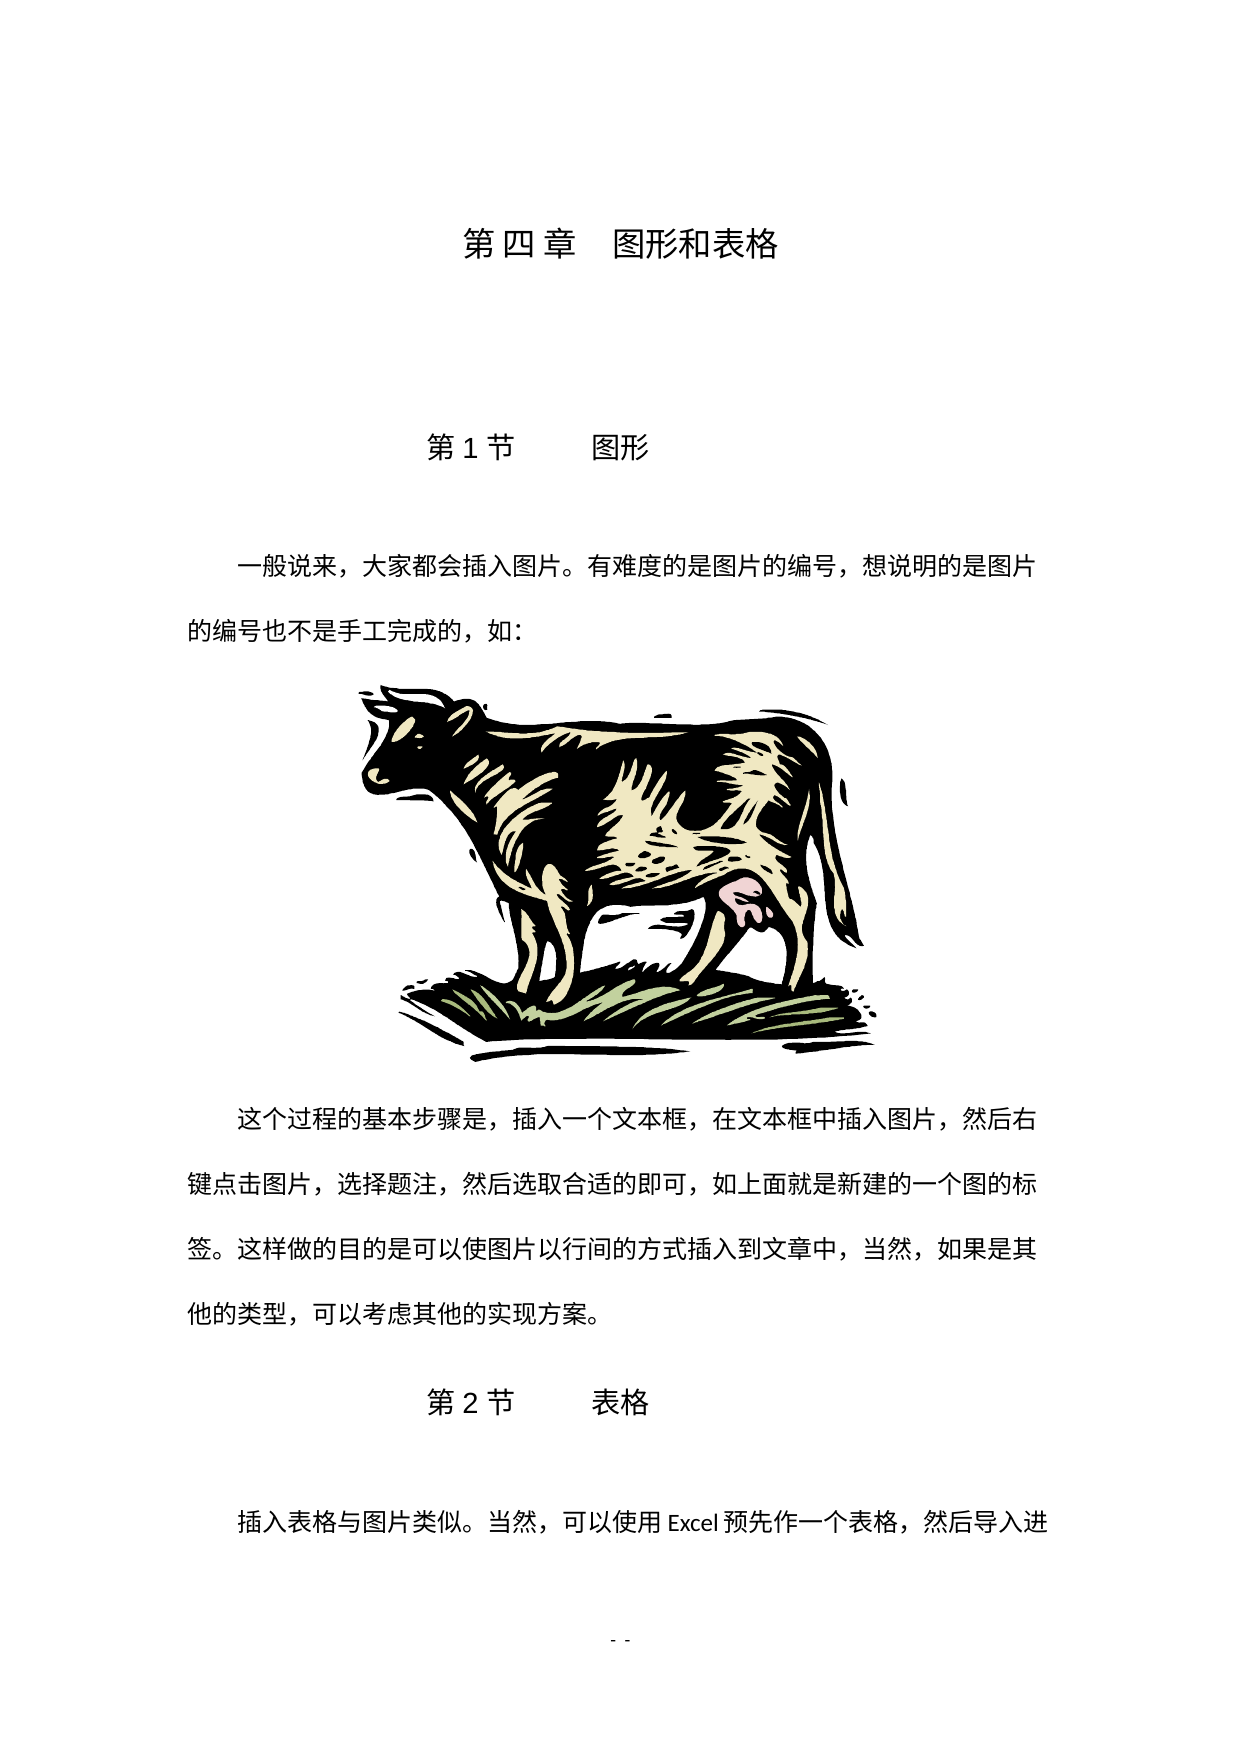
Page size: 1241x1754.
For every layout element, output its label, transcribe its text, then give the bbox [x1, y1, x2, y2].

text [187, 1488, 1053, 1553]
subtitle 表格 [37, 1369, 1053, 1434]
text 一般说来，大家都会插入图片。有难度的是图片的编号，想说明的是图片的编号也不是手工完成的，如： [187, 532, 1053, 662]
text 这个过程的基本步骤是，插入一个文本框，在文本框中插入图片，然后右键点击图片，选择题注，然后选取合适的即可，如上面就是新建的一个图的标签。这样做的目的是可以使图片以行间的方式插入到文章中，当然，如果是其他的类型，可以考虑其他的实现方案。 [187, 662, 1053, 1345]
subtitle 图形和表格 [187, 209, 1053, 274]
subtitle 图形 [37, 413, 1053, 478]
